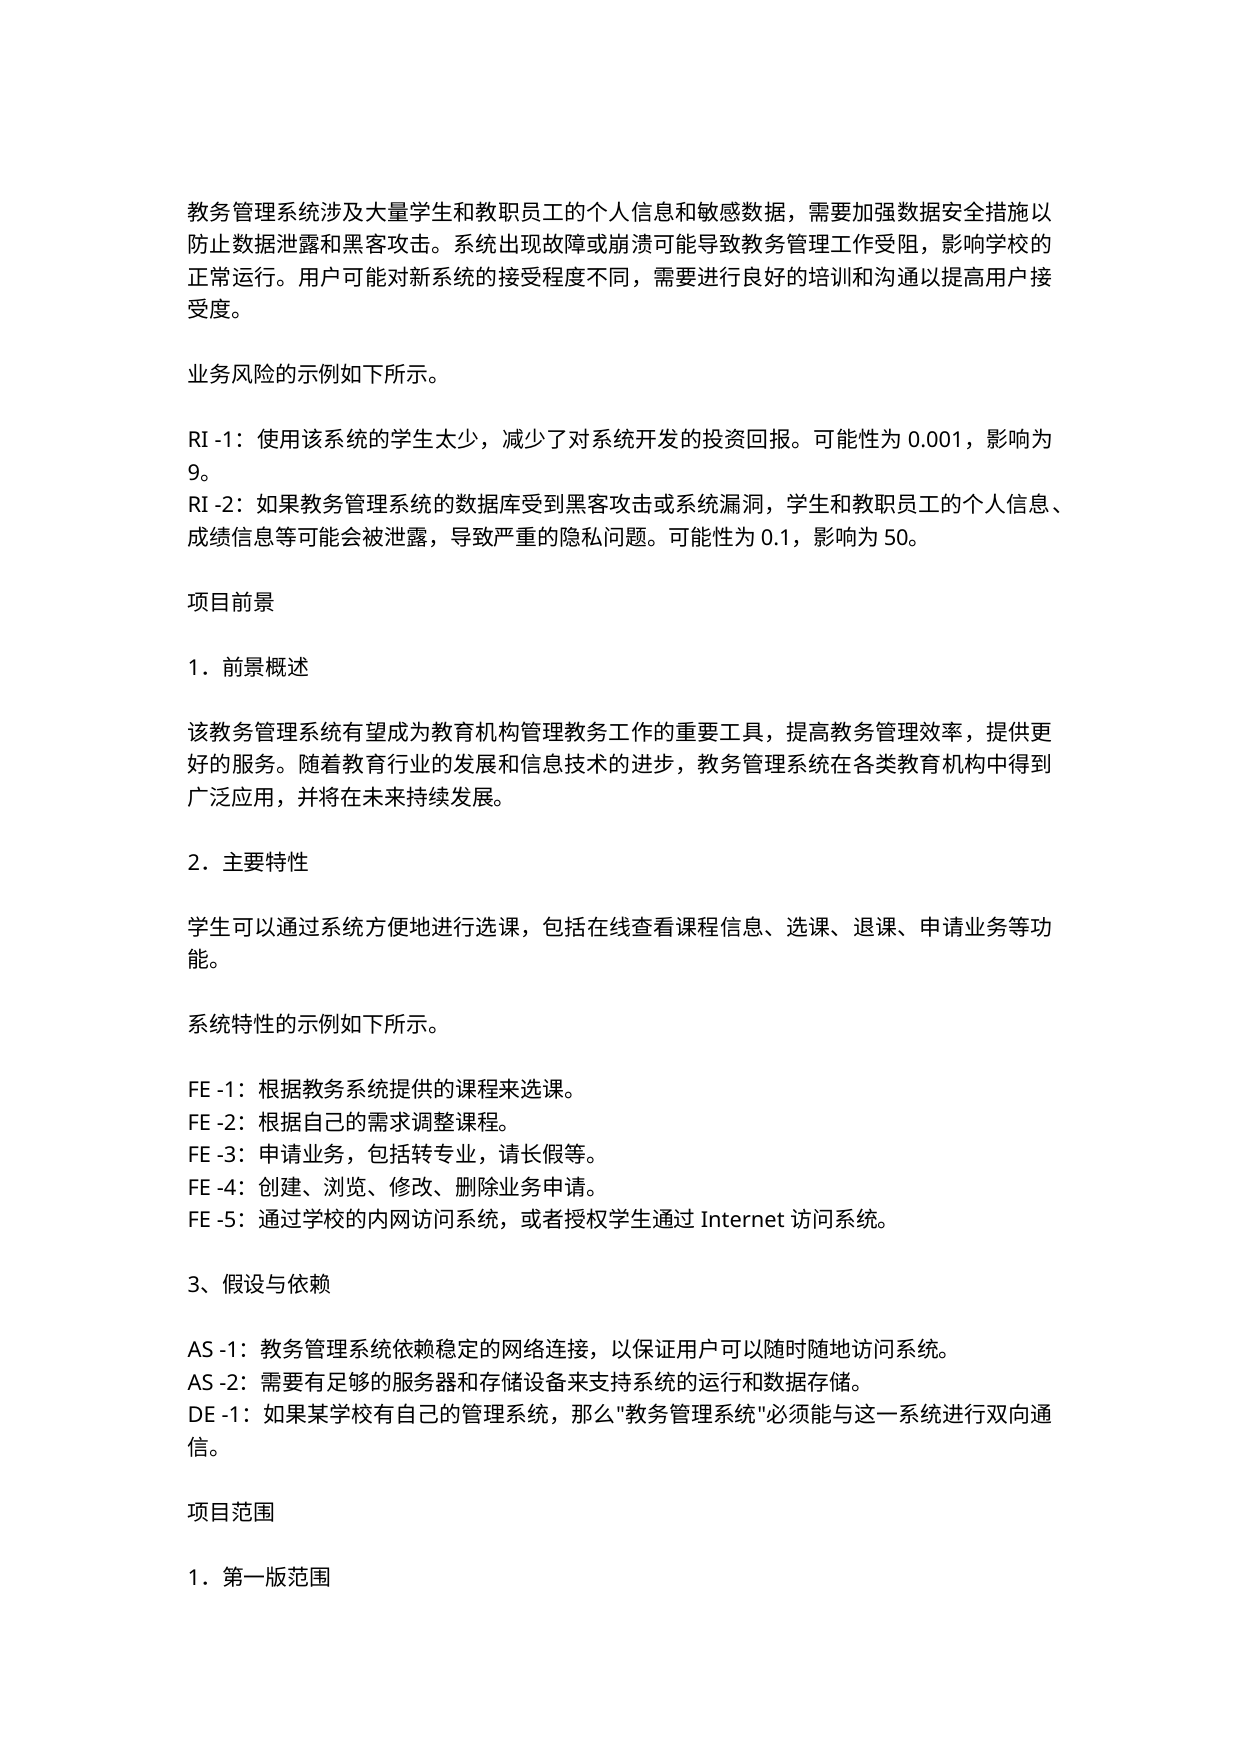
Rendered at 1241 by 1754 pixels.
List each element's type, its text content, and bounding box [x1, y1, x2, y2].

text FE -3：申请业务，包括转专业，请长假等。 [187, 1137, 1053, 1169]
list 第一版范围 [187, 1559, 1053, 1592]
text FE -4：创建、浏览、修改、删除业务申请。 [187, 1169, 1053, 1202]
text DE -1：如果某学校有自己的管理系统，那么"教务管理系统"必须能与这一系统进行双向通信。 [187, 1397, 1053, 1462]
text AS -1：教务管理系统依赖稳定的网络连接，以保证用户可以随时随地访问系统。 [187, 1332, 1053, 1364]
text 项目范围 [187, 1494, 1053, 1527]
text FE -1：根据教务系统提供的课程来选课。 [187, 1072, 1053, 1104]
text AS -2：需要有足够的服务器和存储设备来支持系统的运行和数据存储。 [187, 1364, 1053, 1397]
text RI -1：使用该系统的学生太少，减少了对系统开发的投资回报。可能性为0.001，影响为9。 [187, 422, 1053, 487]
text 项目前景 [187, 584, 1053, 617]
text FE -5：通过学校的内网访问系统，或者授权学生通过 Internet 访问系统。 [187, 1202, 1053, 1234]
text FE -2：根据自己的需求调整课程。 [187, 1104, 1053, 1137]
text 业务风险的示例如下所示。 [187, 357, 1053, 389]
text 该教务管理系统有望成为教育机构管理教务工作的重要工具，提高教务管理效率，提供更好的服务。随着教育行业的发展和信息技术的进步，教务管理系统在各类教育机构中得到广泛应用，并将在未来持续发展。 [187, 714, 1053, 812]
text 教务管理系统涉及大量学生和教职员工的个人信息和敏感数据，需要加强数据安全措施以防止数据泄露和黑客攻击。系统出现故障或崩溃可能导致教务管理工作受阻，影响学校的正常运行。用户可能对新系统的接受程度不同，需要进行良好的培训和沟通以提高用户接受度。 [187, 194, 1053, 324]
list 前景概述 [187, 649, 1053, 682]
text 系统特性的示例如下所示。 [187, 1007, 1053, 1039]
list 假设与依赖 [187, 1267, 1053, 1299]
list 主要特性 [187, 844, 1053, 877]
text 学生可以通过系统方便地进行选课，包括在线查看课程信息、选课、退课、申请业务等功能。 [187, 909, 1053, 974]
text RI -2：如果教务管理系统的数据库受到黑客攻击或系统漏洞，学生和教职员工的个人信息、成绩信息等可能会被泄露，导致严重的隐私问题。可能性为0.1，影响为50。 [187, 487, 1053, 552]
